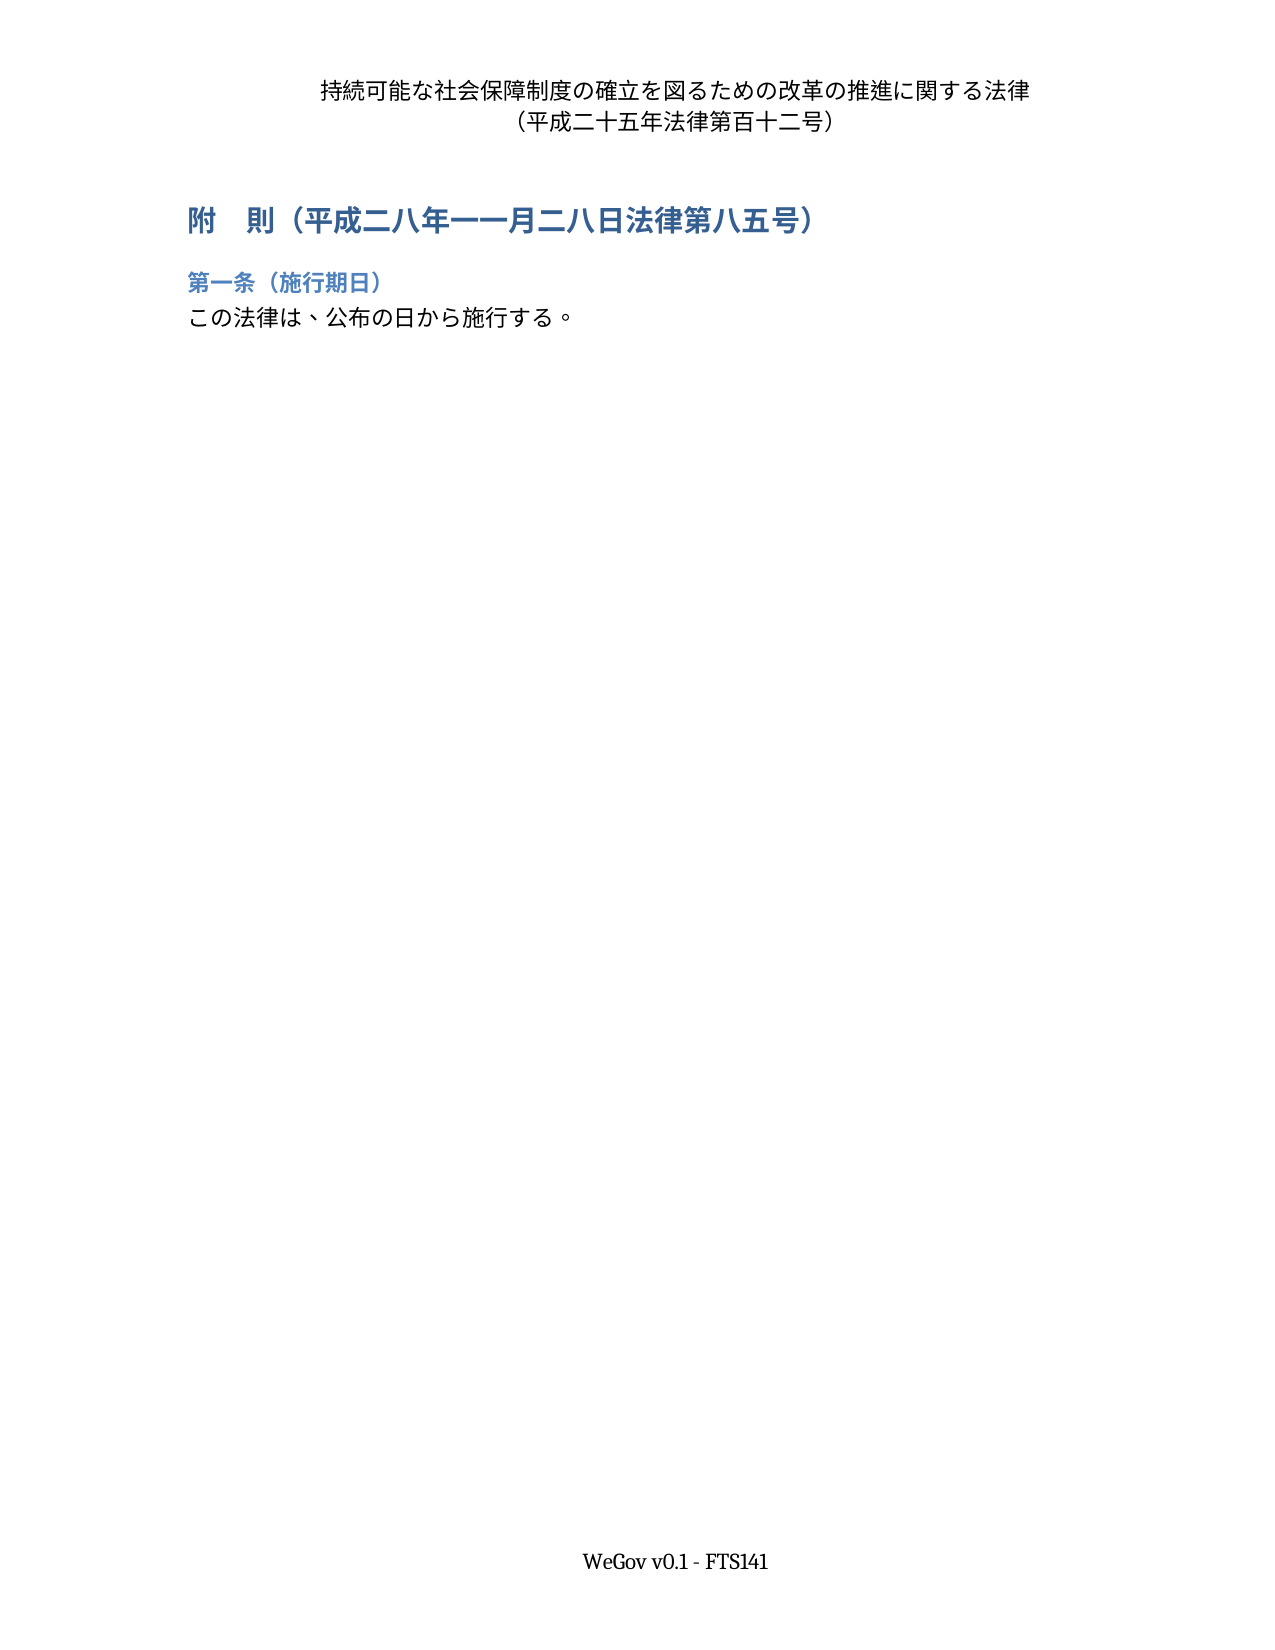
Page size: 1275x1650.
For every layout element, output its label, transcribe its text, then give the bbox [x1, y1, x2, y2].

subtitle 附 則（平成二八年一一月二八日法律第八五号） [187, 200, 1087, 240]
text この法律は、公布の日から施行する。 [187, 302, 1087, 334]
subtitle 第一条（施行期日） [187, 266, 1087, 298]
